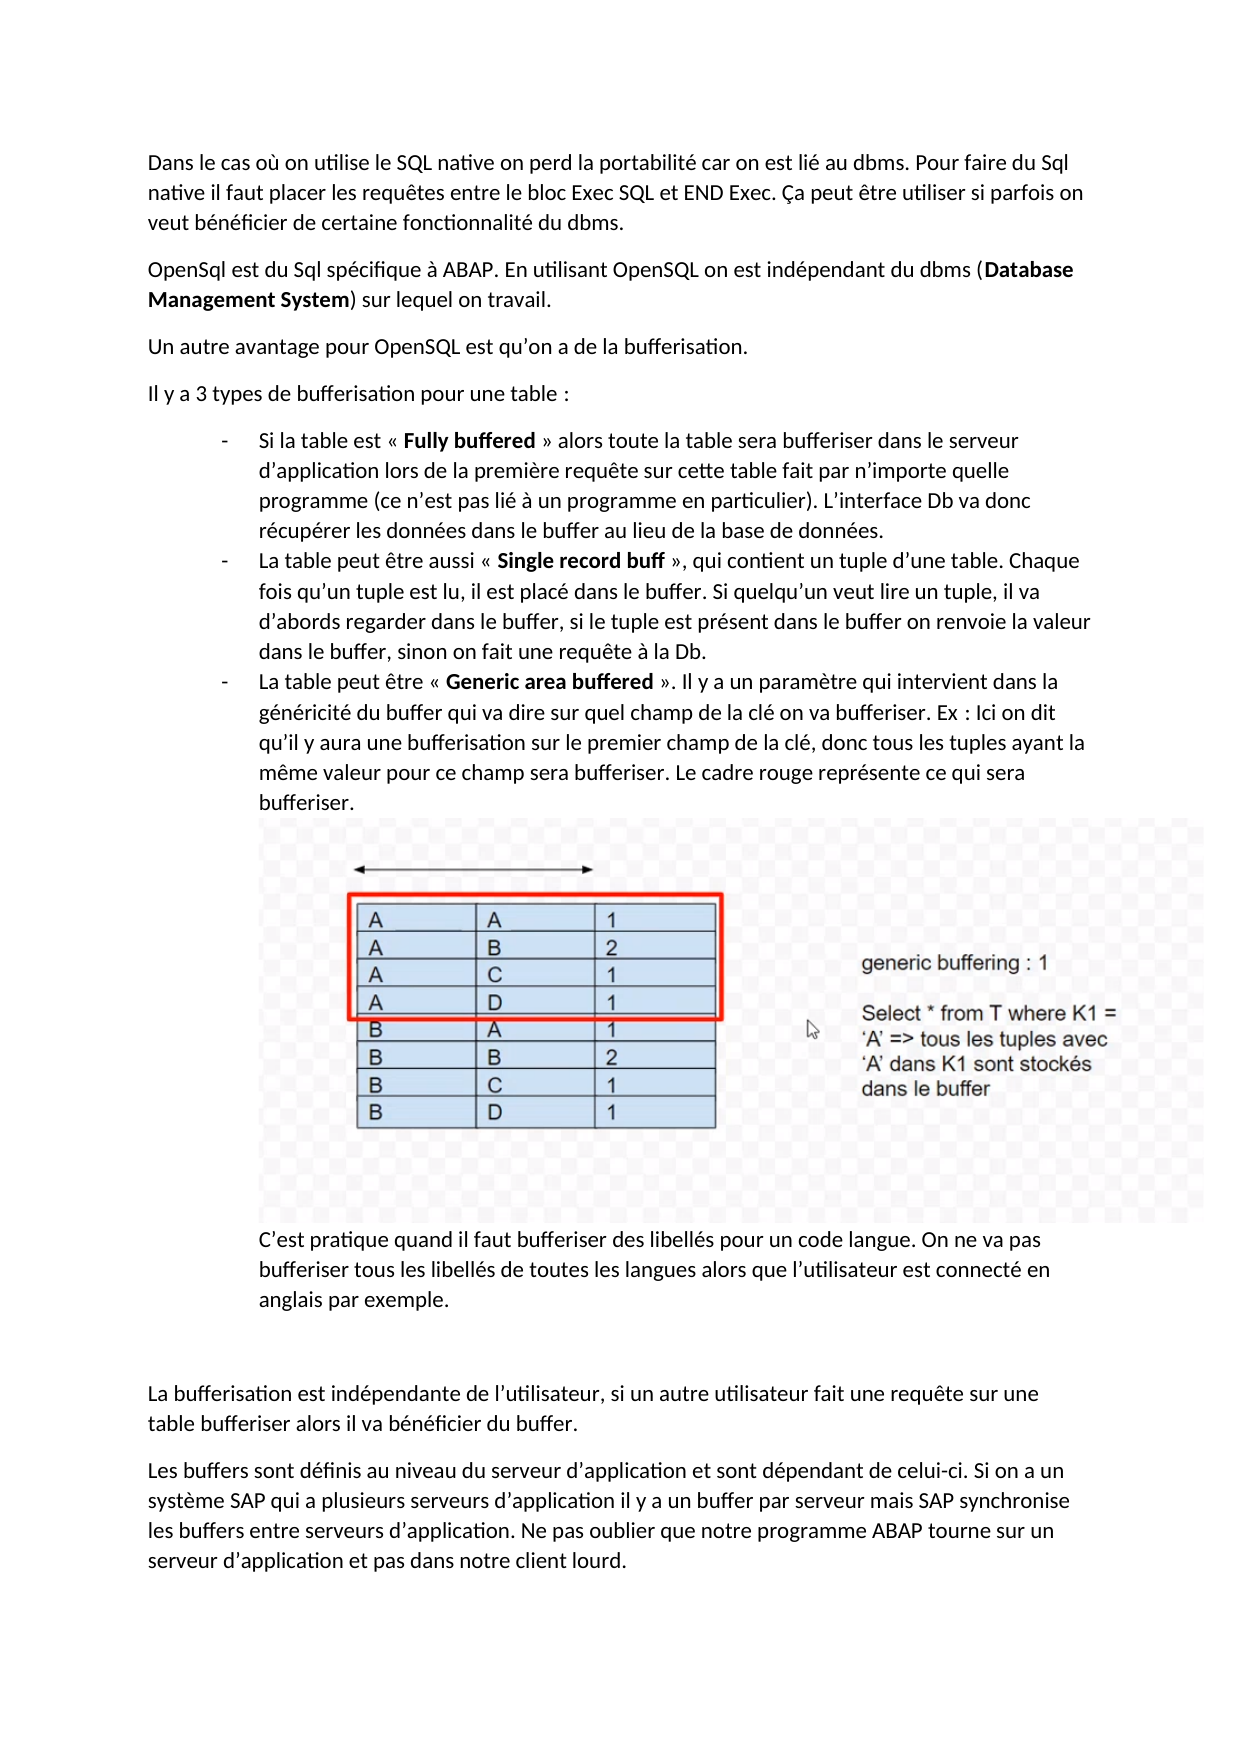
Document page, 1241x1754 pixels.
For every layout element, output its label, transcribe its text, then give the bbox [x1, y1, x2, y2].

text OpenSql est du Sql spécifique à ABAP. En utilisant OpenSQL on est indépendant du dbms (Database Management System) sur lequel on travail. [148, 255, 1093, 313]
list La table peut être aussi « Single record buff », qui contient un tuple d’une table. Chaque fois qu’un tuple est lu, il est placé dans le buffer. Si quelqu’un veut lire un tuple, il va d’abords regarder dans le buffer, si le tuple est présent dans le buffer on renvoie la valeur dans le buffer, sinon on fait une requête à la Db. [221, 547, 1093, 665]
list La table peut être « Generic area buffered ». Il y a un paramètre qui intervient dans la généricité du buffer qui va dire sur quel champ de la clé on va bufferiser. Ex : Ici on dit qu’il y aura une bufferisation sur le premier champ de la clé, donc tous les tuples ayant la même valeur pour ce champ sera bufferiser. Le cadre rouge représente ce qui sera bufferiser. [221, 667, 1093, 816]
list C’est pratique quand il faut bufferiser des libellés pour un code langue. On ne va pas bufferiser tous les libellés de toutes les langues alors que l’utilisateur est connecté en anglais par exemple. [258, 1225, 1093, 1313]
list Si la table est « Fully buffered » alors toute la table sera bufferiser dans le serveur d’application lors de la première requête sur cette table fait par n’importe quelle programme (ce n’est pas lié à un programme en particulier). L’interface Db va donc récupérer les données dans le buffer au lieu de la base de données. [221, 426, 1093, 544]
picture [258, 818, 1204, 1223]
text Il y a 3 types de bufferisation pour une table : [148, 379, 1093, 407]
text Dans le cas où on utilise le SQL native on perd la portabilité car on est lié au dbms. Pour faire du Sql native il faut placer les requêtes entre le bloc Exec SQL et END Exec. Ça peut être utiliser si parfois on veut bénéficier de certaine fonctionnalité du dbms. [148, 148, 1093, 236]
text Un autre avantage pour OpenSQL est qu’on a de la bufferisation. [148, 332, 1093, 360]
text Les buffers sont définis au niveau du serveur d’application et sont dépendant de celui-ci. Si on a un système SAP qui a plusieurs serveurs d’application il y a un buffer par serveur mais SAP synchronise les buffers entre serveurs d’application. Ne pas oublier que notre programme ABAP tourne sur un serveur d’application et pas dans notre client lourd. [148, 1456, 1093, 1574]
text La bufferisation est indépendante de l’utilisateur, si un autre utilisateur fait une requête sur une table bufferiser alors il va bénéficier du buffer. [148, 1379, 1093, 1437]
